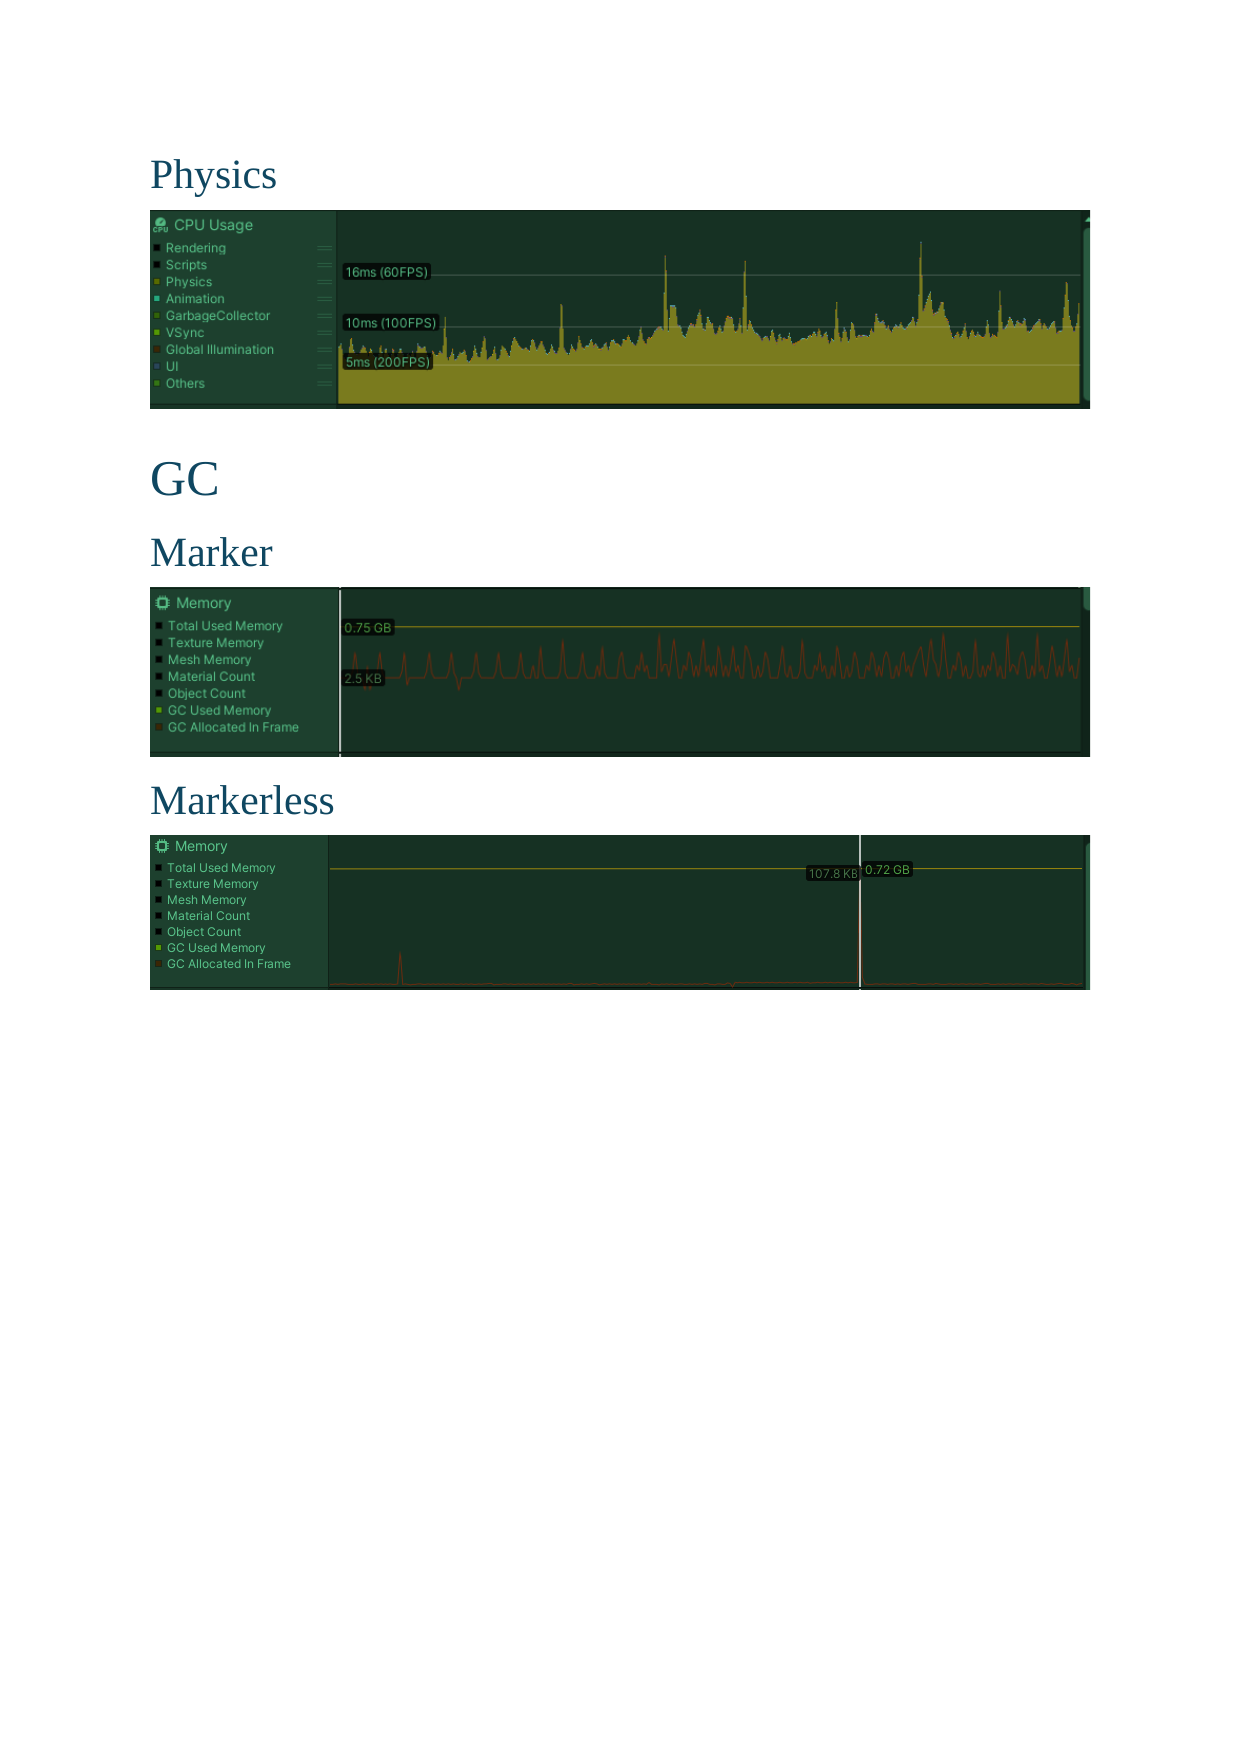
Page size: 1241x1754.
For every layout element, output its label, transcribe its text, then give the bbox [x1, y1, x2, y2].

picture [150, 587, 1091, 757]
subtitle Physics [150, 150, 1090, 198]
picture [150, 835, 1091, 990]
picture [150, 210, 1091, 409]
subtitle Markerless [150, 775, 1090, 823]
subtitle GC [150, 448, 1090, 506]
subtitle Marker [150, 527, 1090, 575]
